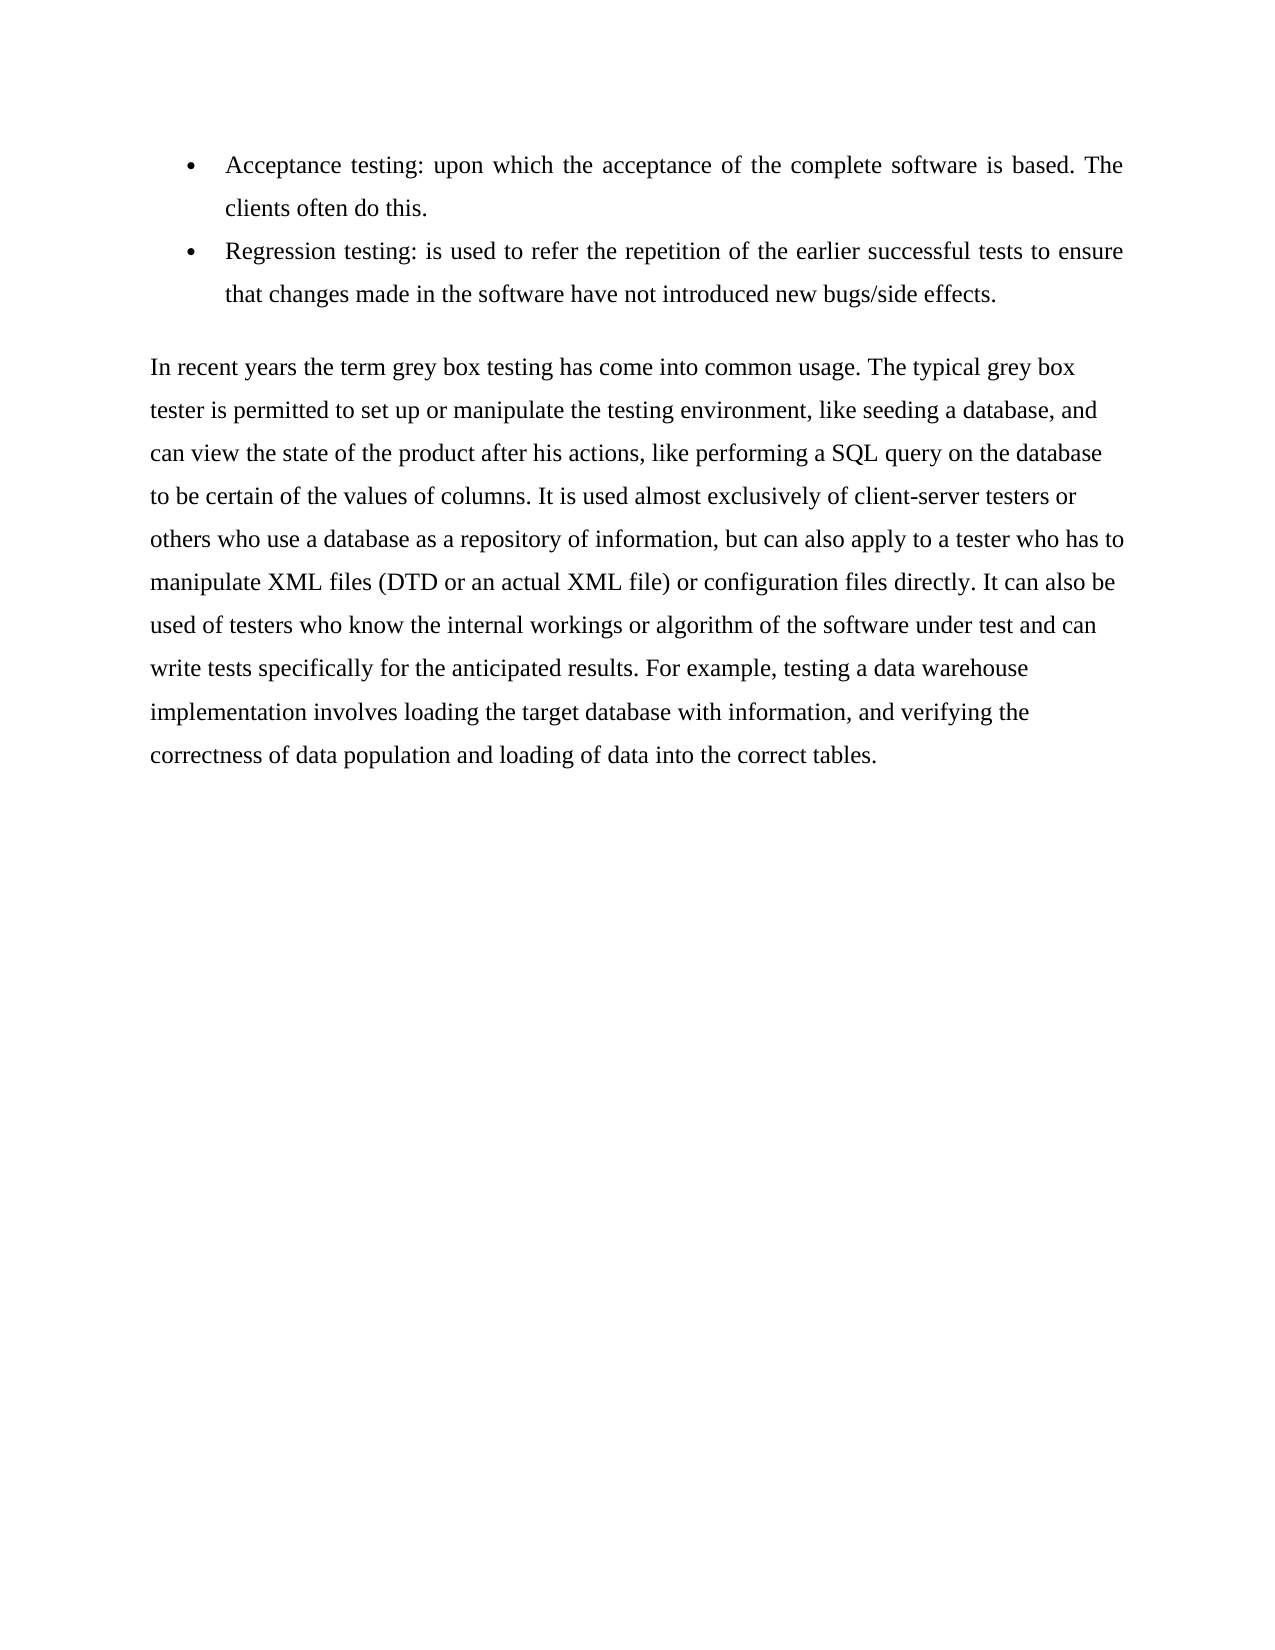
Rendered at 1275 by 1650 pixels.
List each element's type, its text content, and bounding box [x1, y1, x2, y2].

list Acceptance testing: upon which the acceptance of the complete software is based. The clients often do this. [187, 150, 1125, 222]
text In recent years the term grey box testing has come into common usage. The typical grey box tester is permitted to set up or manipulate the testing environment, like seeding a database, and can view the state of the product after his actions, like performing a SQL query on the database to be certain of the values of columns. It is used almost exclusively of client-server testers or others who use a database as a repository of information, but can also apply to a tester who has to manipulate XML files (DTD or an actual XML file) or configuration files directly. It can also be used of testers who know the internal workings or algorithm of the software under test and can write tests specifically for the anticipated results. For example, testing a data warehouse implementation involves loading the target database with information, and verifying the correctness of data population and loading of data into the correct tables. [150, 352, 1125, 768]
list Regression testing: is used to refer the repetition of the earlier successful tests to ensure that changes made in the software have not introduced new bugs/side effects. [187, 236, 1125, 308]
